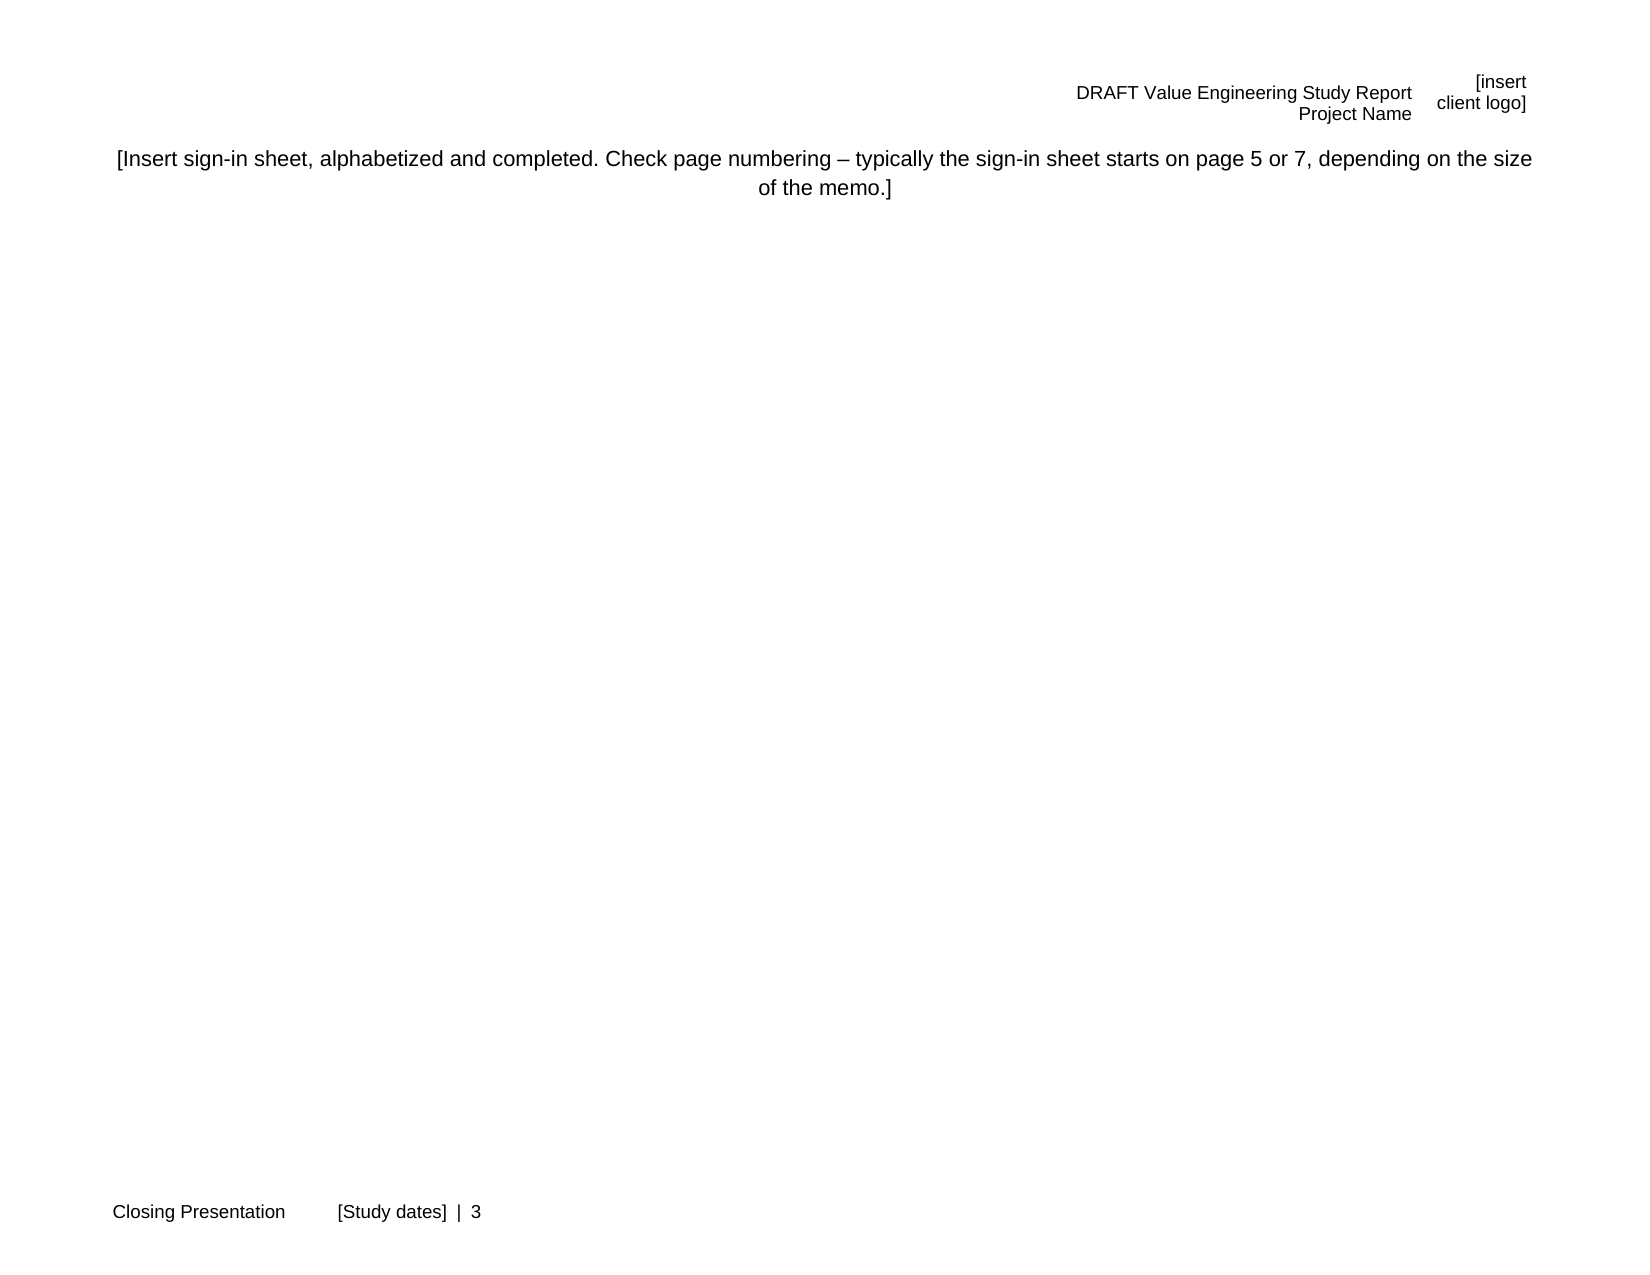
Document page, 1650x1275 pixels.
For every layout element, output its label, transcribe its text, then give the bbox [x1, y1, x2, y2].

text [Insert sign-in sheet, alphabetized and completed. Check page numbering – typically the sign-in sheet starts on page 5 or 7, depending on the size of the memo.] [112, 146, 1537, 200]
